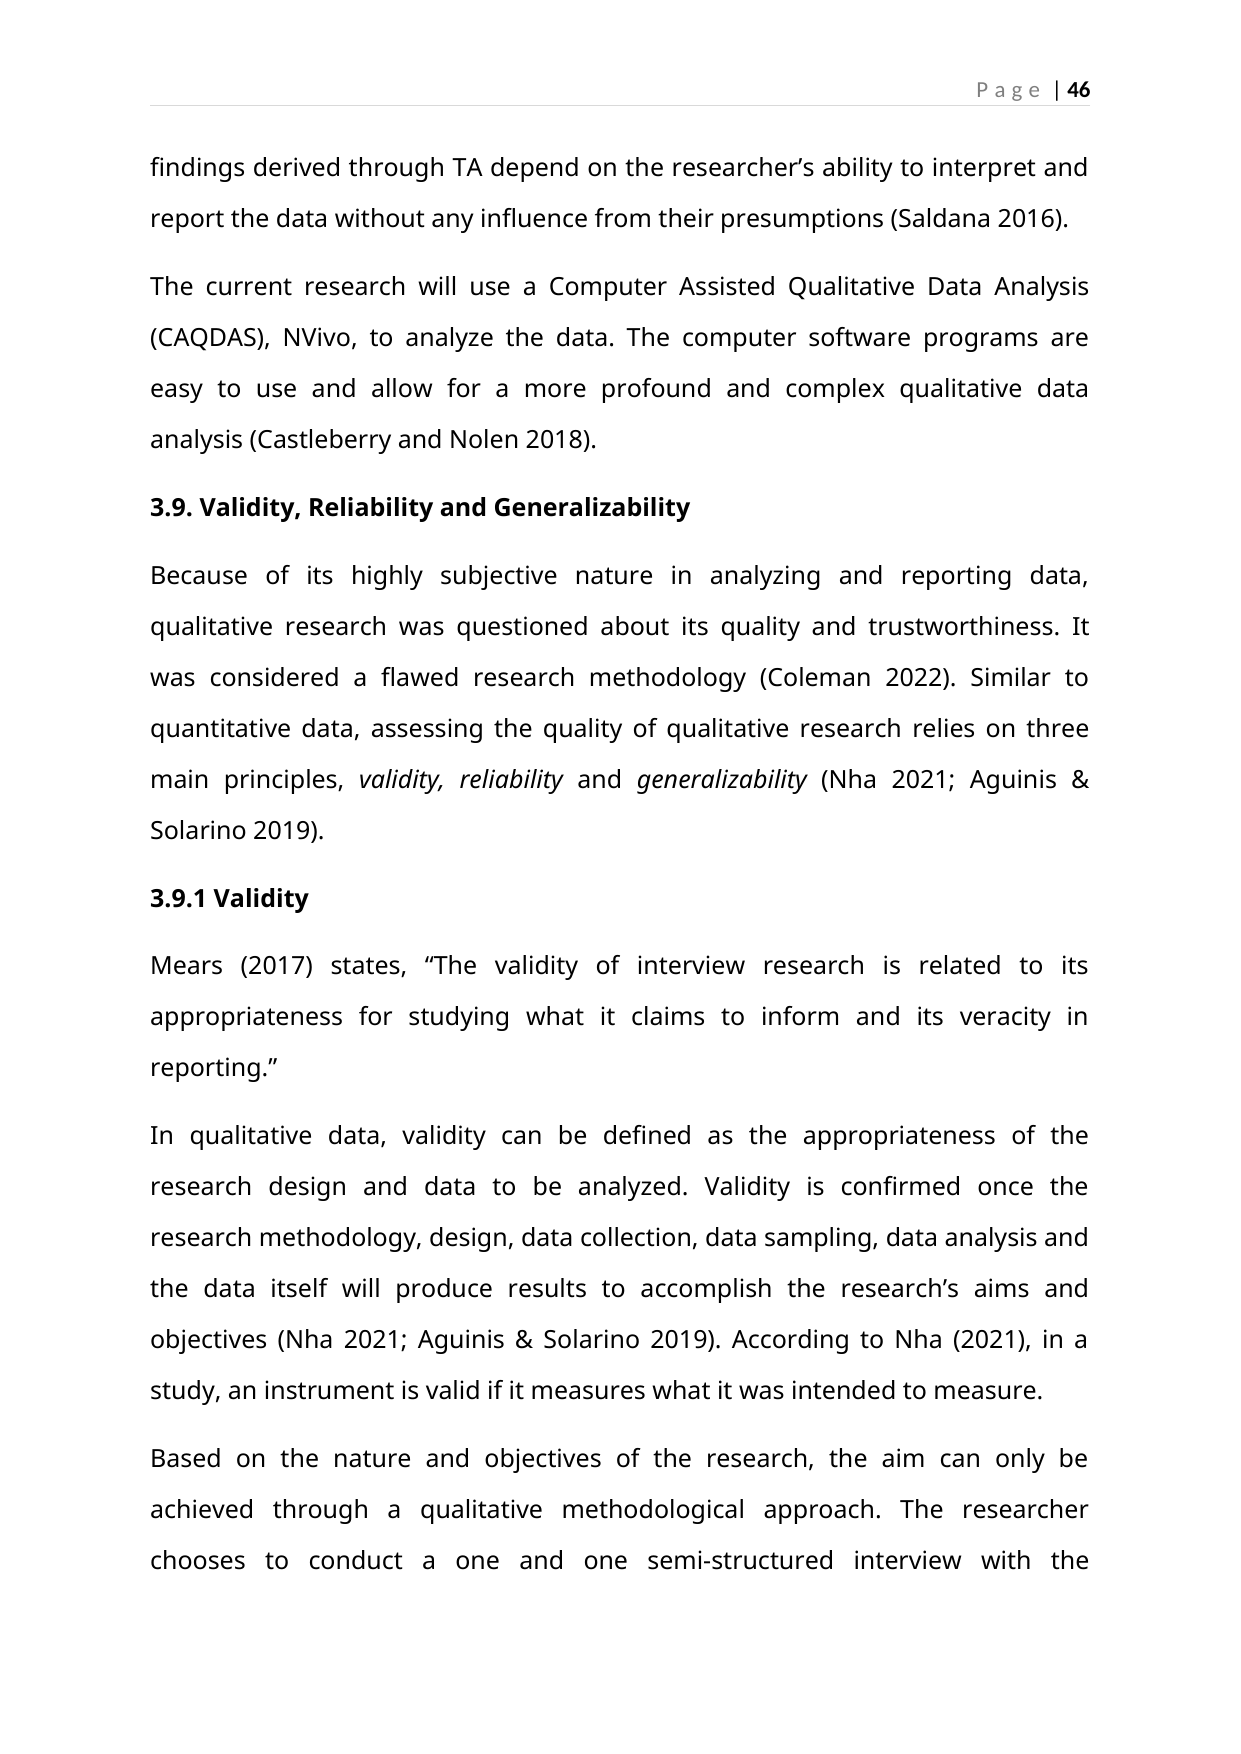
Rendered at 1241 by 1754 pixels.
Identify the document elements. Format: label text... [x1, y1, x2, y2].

text In qualitative data, validity can be defined as the appropriateness of the research design and data to be analyzed. Validity is confirmed once the research methodology, design, data collection, data sampling, data analysis and the data itself will produce results to accomplish the research’s aims and objectives (Nha 2021; Aguinis & Solarino 2019). According to Nha (2021), in a study, an instrument is valid if it measures what it was intended to measure. [150, 1118, 1090, 1407]
text Because of its highly subjective nature in analyzing and reporting data, qualitative research was questioned about its quality and trustworthiness. It was considered a flawed research methodology (Coleman 2022). Similar to quantitative data, assessing the quality of qualitative research relies on three main principles, validity, reliability and generalizability (Nha 2021; Aguinis & Solarino 2019). [150, 557, 1090, 847]
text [150, 150, 1090, 235]
text Mears (2017) states, “The validity of interview research is related to its appropriateness for studying what it claims to inform and its veracity in reporting.” [150, 948, 1090, 1084]
text The current research will use a Computer Assisted Qualitative Data Analysis (CAQDAS), NVivo, to analyze the data. The computer software programs are easy to use and allow for a more profound and complex qualitative data analysis (Castleberry and Nolen 2018). [150, 269, 1090, 456]
text 3.9.1 Validity [150, 880, 1090, 914]
text 3.9. Validity, Reliability and Generalizability [150, 489, 1090, 524]
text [150, 1441, 1090, 1577]
